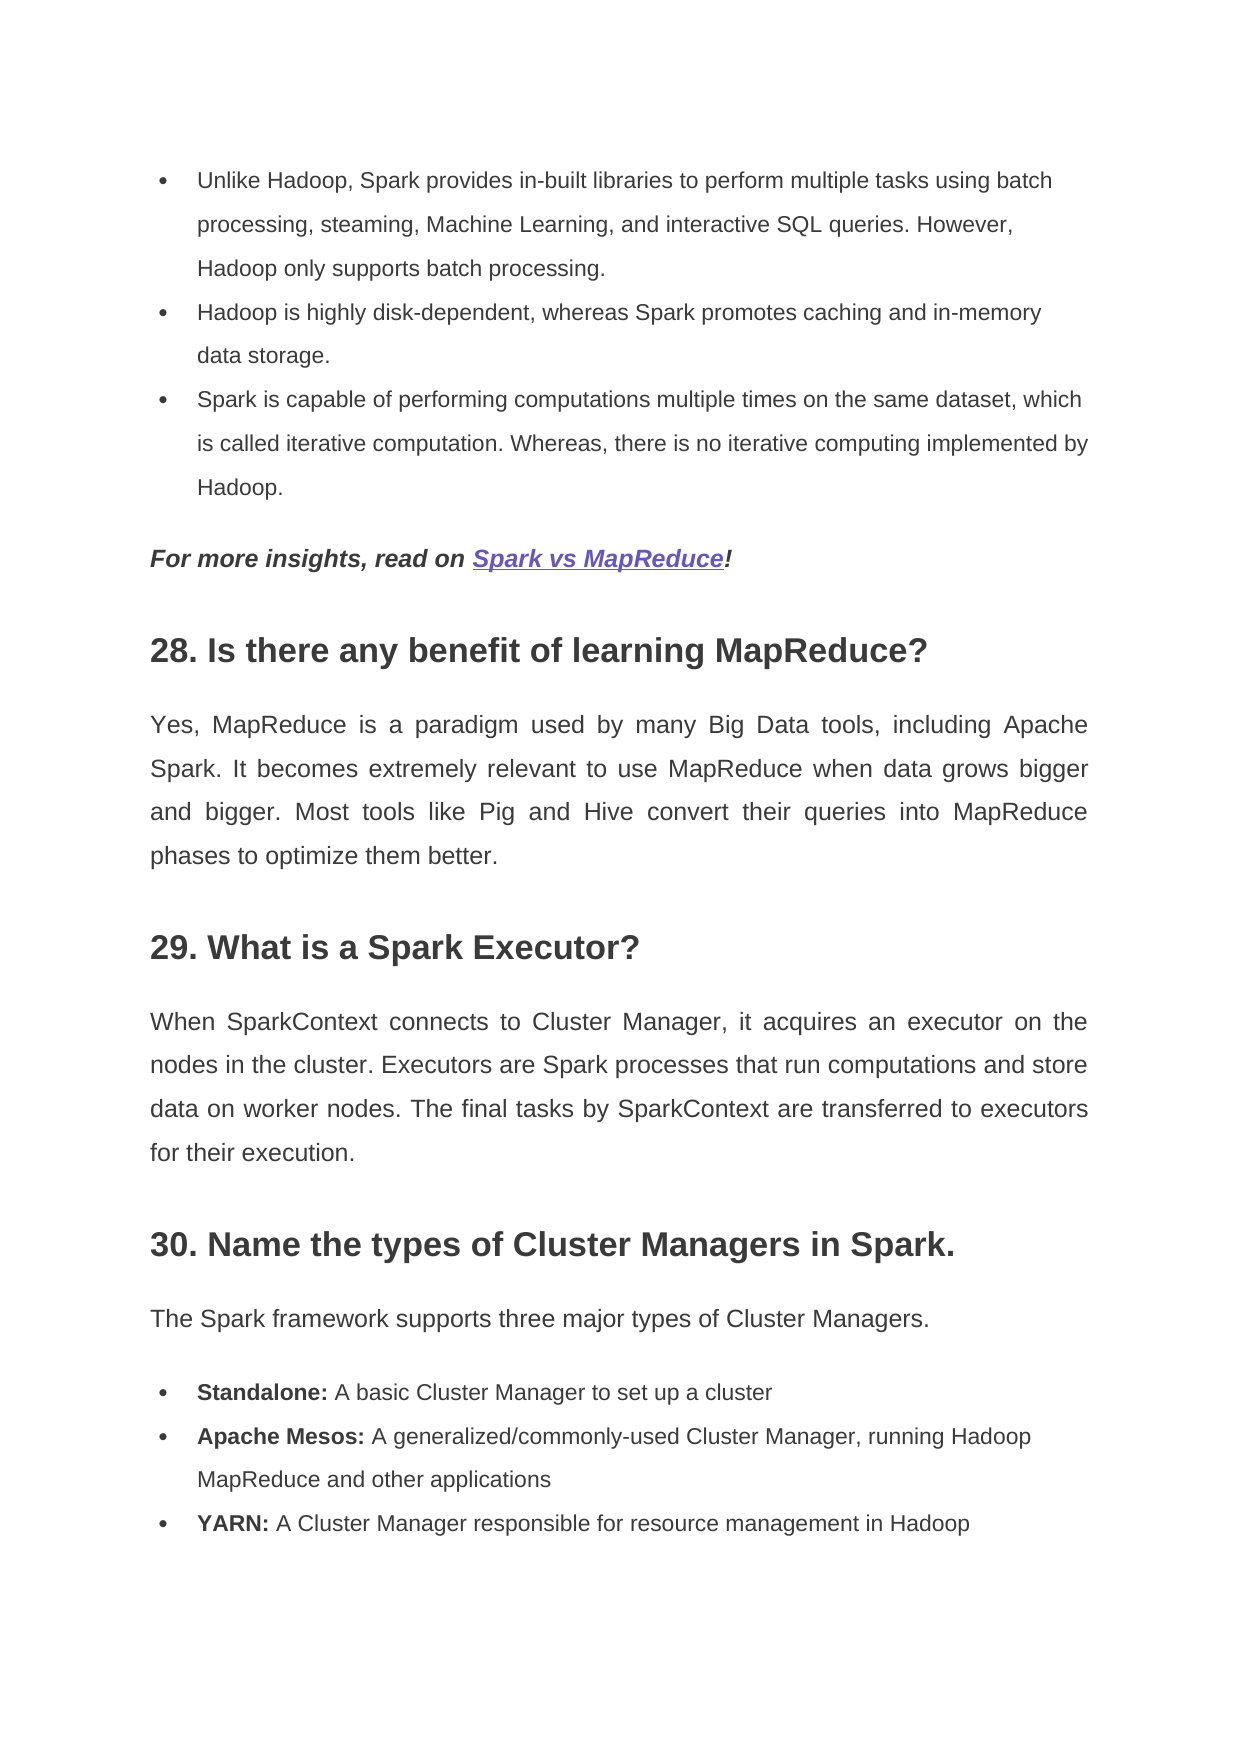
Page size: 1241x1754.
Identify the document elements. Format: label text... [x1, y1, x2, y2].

text Yes, MapReduce is a paradigm used by many Big Data tools, including Apache Spark. It becomes extremely relevant to use MapReduce when data grows bigger and bigger. Most tools like Pig and Hive convert their queries into MapReduce phases to optimize them better. [150, 695, 1090, 870]
subtitle 28. Is there any benefit of learning MapReduce? [150, 620, 1090, 670]
list Spark is capable of performing computations multiple times on the same dataset, which is called iterative computation. Whereas, there is no iterative computing implemented by Hadoop. [159, 369, 1090, 500]
list Apache Mesos: A generalized/commonly-used Cluster Manager, running Hadoop MapReduce and other applications [159, 1405, 1090, 1493]
list YARN: A Cluster Manager responsible for resource management in Hadoop [159, 1493, 1090, 1536]
text The Spark framework supports three major types of Cluster Managers. [150, 1288, 1090, 1332]
text For more insights, read on Spark vs MapReduce! [150, 529, 1090, 573]
list Hadoop is highly disk-dependent, whereas Spark promotes caching and in-memory data storage. [159, 281, 1090, 369]
text When SparkContext connects to Cluster Manager, it acquires an executor on the nodes in the cluster. Executors are Spark processes that run computations and store data on worker nodes. The final tasks by SparkContext are transferred to executors for their execution. [150, 992, 1090, 1167]
subtitle 29. What is a Spark Executor? [150, 917, 1090, 967]
list Standalone: A basic Cluster Manager to set up a cluster [159, 1361, 1090, 1405]
subtitle 30. Name the types of Cluster Managers in Spark. [150, 1213, 1090, 1263]
list Unlike Hadoop, Spark provides in-built libraries to perform multiple tasks using batch processing, steaming, Machine Learning, and interactive SQL queries. However, Hadoop only supports batch processing. [159, 150, 1090, 281]
